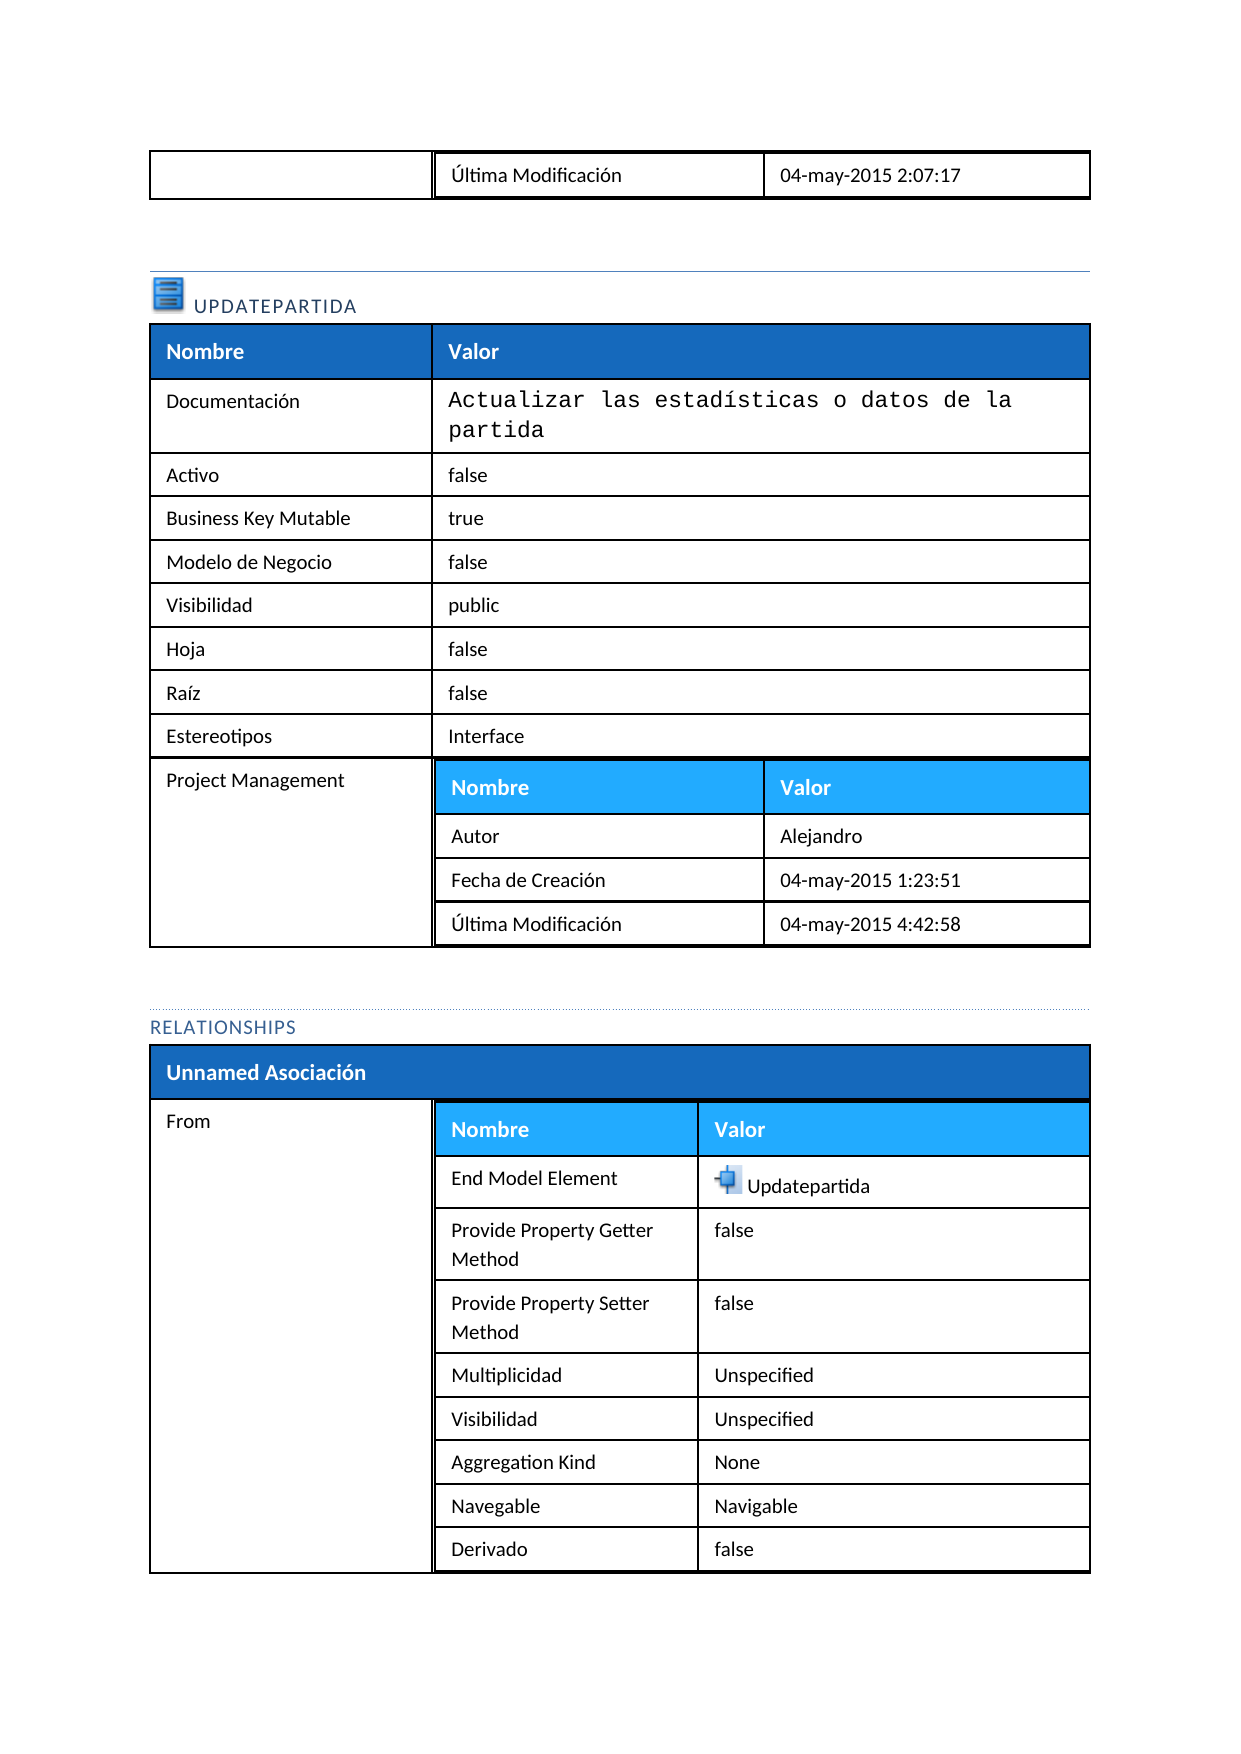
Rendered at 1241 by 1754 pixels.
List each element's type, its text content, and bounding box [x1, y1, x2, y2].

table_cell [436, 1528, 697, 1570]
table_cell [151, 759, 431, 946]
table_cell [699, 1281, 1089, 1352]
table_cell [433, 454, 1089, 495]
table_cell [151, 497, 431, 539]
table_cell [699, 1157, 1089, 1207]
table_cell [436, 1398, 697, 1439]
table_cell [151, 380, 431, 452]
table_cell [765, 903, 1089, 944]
subtitle Updatepartida [150, 272, 1090, 319]
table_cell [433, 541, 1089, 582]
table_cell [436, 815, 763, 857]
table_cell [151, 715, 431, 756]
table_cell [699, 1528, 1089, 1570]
subtitle Relationships [150, 1008, 1090, 1040]
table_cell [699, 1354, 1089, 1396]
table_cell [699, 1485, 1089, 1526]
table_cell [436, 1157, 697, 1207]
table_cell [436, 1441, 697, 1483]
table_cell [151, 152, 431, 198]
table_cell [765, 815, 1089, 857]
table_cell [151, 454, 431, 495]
picture [150, 276, 188, 314]
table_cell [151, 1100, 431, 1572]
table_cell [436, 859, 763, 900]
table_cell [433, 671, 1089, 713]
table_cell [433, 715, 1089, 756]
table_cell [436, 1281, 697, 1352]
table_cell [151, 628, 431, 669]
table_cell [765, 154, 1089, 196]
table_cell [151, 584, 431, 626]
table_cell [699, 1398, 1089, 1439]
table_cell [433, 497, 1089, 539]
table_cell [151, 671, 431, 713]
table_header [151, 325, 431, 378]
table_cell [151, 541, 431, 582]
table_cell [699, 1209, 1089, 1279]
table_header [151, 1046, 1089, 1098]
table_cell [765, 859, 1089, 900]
picture [714, 1165, 743, 1194]
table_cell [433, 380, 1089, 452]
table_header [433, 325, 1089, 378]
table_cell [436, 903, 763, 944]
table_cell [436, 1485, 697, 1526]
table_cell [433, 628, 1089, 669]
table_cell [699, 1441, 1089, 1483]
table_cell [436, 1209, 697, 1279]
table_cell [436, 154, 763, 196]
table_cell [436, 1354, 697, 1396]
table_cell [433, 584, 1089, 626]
